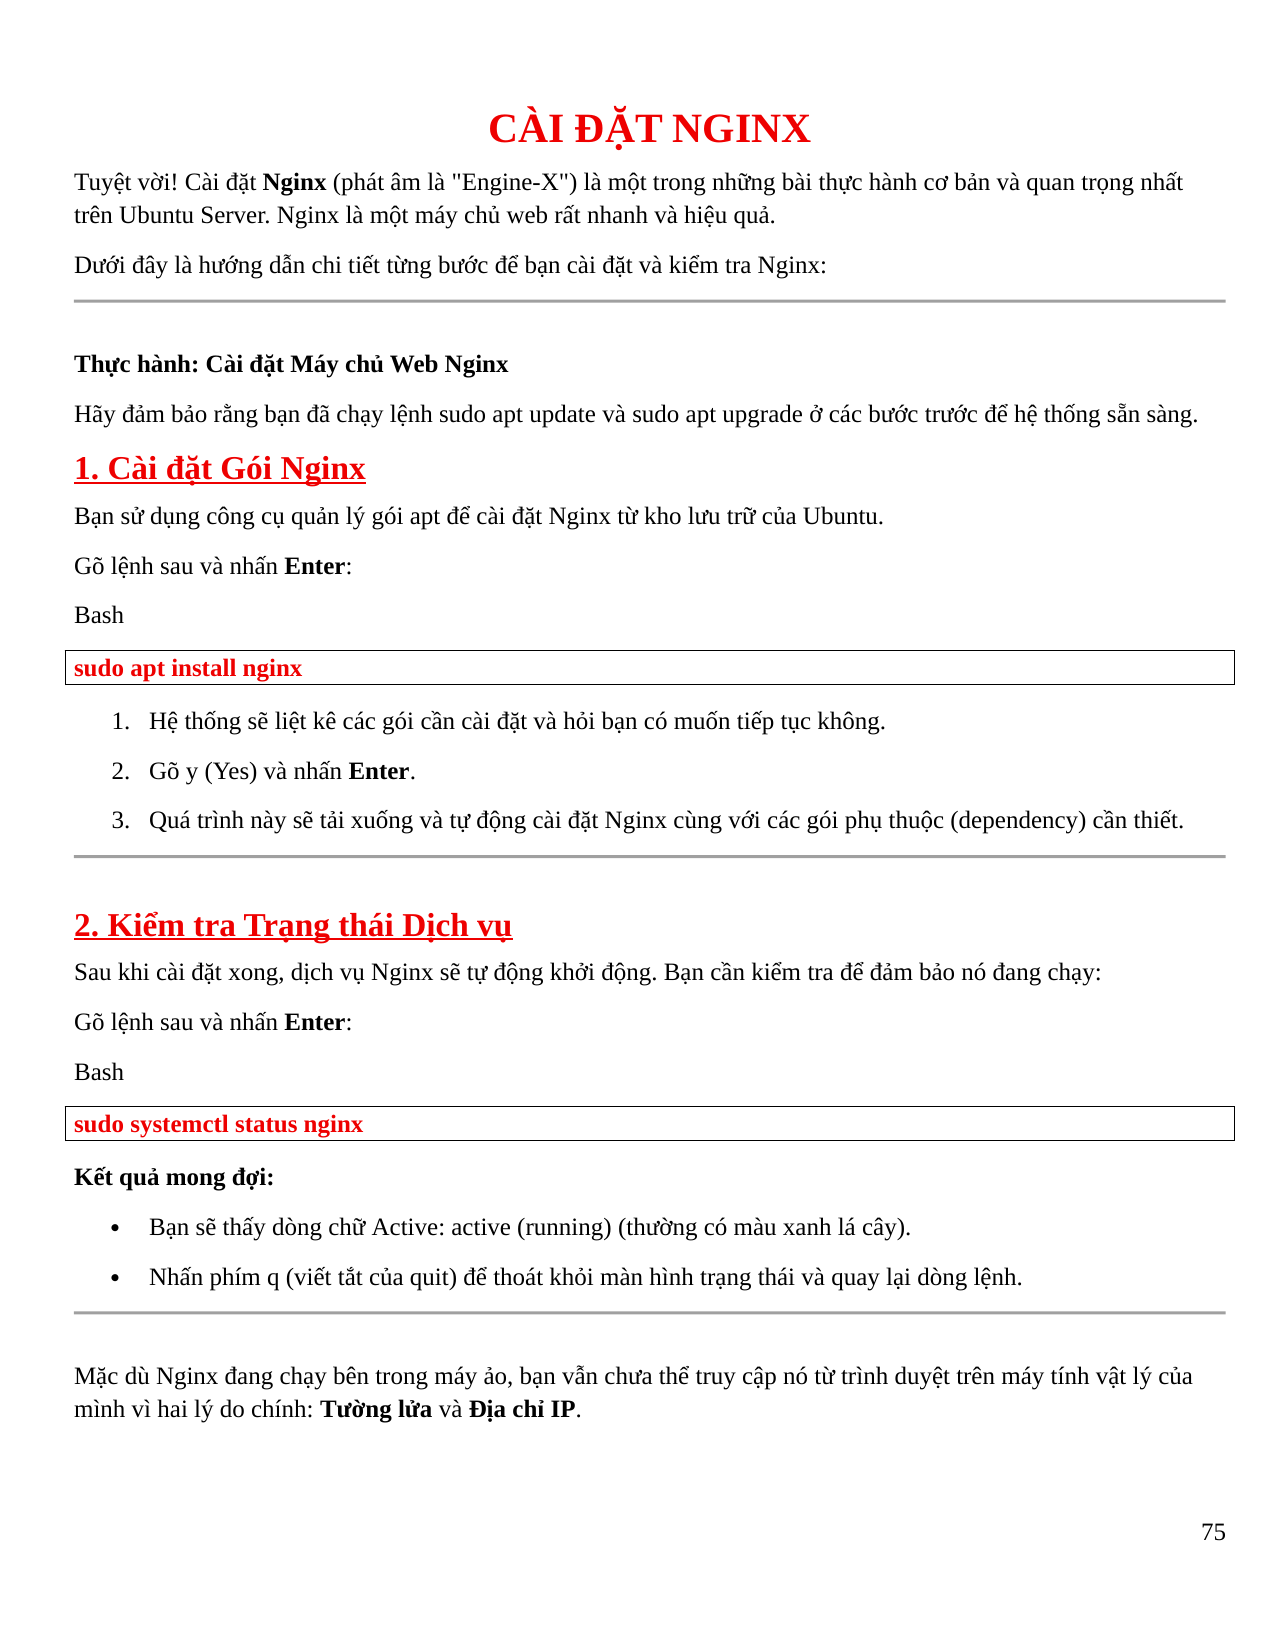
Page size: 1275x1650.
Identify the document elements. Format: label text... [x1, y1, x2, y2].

list Quá trình này sẽ tải xuống và tự động cài đặt Nginx cùng với các gói phụ thuộc (dependency) cần thiết. [111, 805, 1226, 834]
text Bash [74, 600, 1226, 629]
text sudo systemctl status nginx [66, 1107, 1234, 1140]
list Hệ thống sẽ liệt kê các gói cần cài đặt và hỏi bạn có muốn tiếp tục không. [111, 706, 1226, 735]
text Tuyệt vời! Cài đặt Nginx (phát âm là "Engine-X") là một trong những bài thực hành cơ bản và quan trọng nhất trên Ubuntu Server. Nginx là một máy chủ web rất nhanh và hiệu quả. [74, 167, 1226, 229]
text Bash [74, 1057, 1226, 1085]
list Gõ y (Yes) và nhấn Enter. [111, 756, 1226, 784]
text Thực hành: Cài đặt Máy chủ Web Nginx [74, 349, 1226, 378]
subtitle CÀI ĐẶT NGINX [74, 104, 1226, 152]
list Nhấn phím q (viết tắt của quit) để thoát khỏi màn hình trạng thái và quay lại dòng lệnh. [111, 1262, 1226, 1290]
text Gõ lệnh sau và nhấn Enter: [74, 551, 1226, 579]
text Dưới đây là hướng dẫn chi tiết từng bước để bạn cài đặt và kiểm tra Nginx: [74, 250, 1226, 279]
text Bạn sử dụng công cụ quản lý gói apt để cài đặt Nginx từ kho lưu trữ của Ubuntu. [74, 501, 1226, 530]
text Sau khi cài đặt xong, dịch vụ Nginx sẽ tự động khởi động. Bạn cần kiểm tra để đảm bảo nó đang chạy: [74, 957, 1226, 986]
subtitle 2. Kiểm tra Trạng thái Dịch vụ [74, 905, 1226, 943]
subtitle 1. Cài đặt Gói Nginx [74, 449, 1226, 487]
text Mặc dù Nginx đang chạy bên trong máy ảo, bạn vẫn chưa thể truy cập nó từ trình duyệt trên máy tính vật lý của mình vì hai lý do chính: Tường lửa và Địa chỉ IP. [74, 1361, 1226, 1423]
list Bạn sẽ thấy dòng chữ Active: active (running) (thường có màu xanh lá cây). [111, 1212, 1226, 1241]
text sudo apt install nginx [66, 651, 1234, 684]
text Hãy đảm bảo rằng bạn đã chạy lệnh sudo apt update và sudo apt upgrade ở các bước trước để hệ thống sẵn sàng. [74, 399, 1226, 428]
text Kết quả mong đợi: [74, 1162, 1226, 1191]
text Gõ lệnh sau và nhấn Enter: [74, 1007, 1226, 1036]
